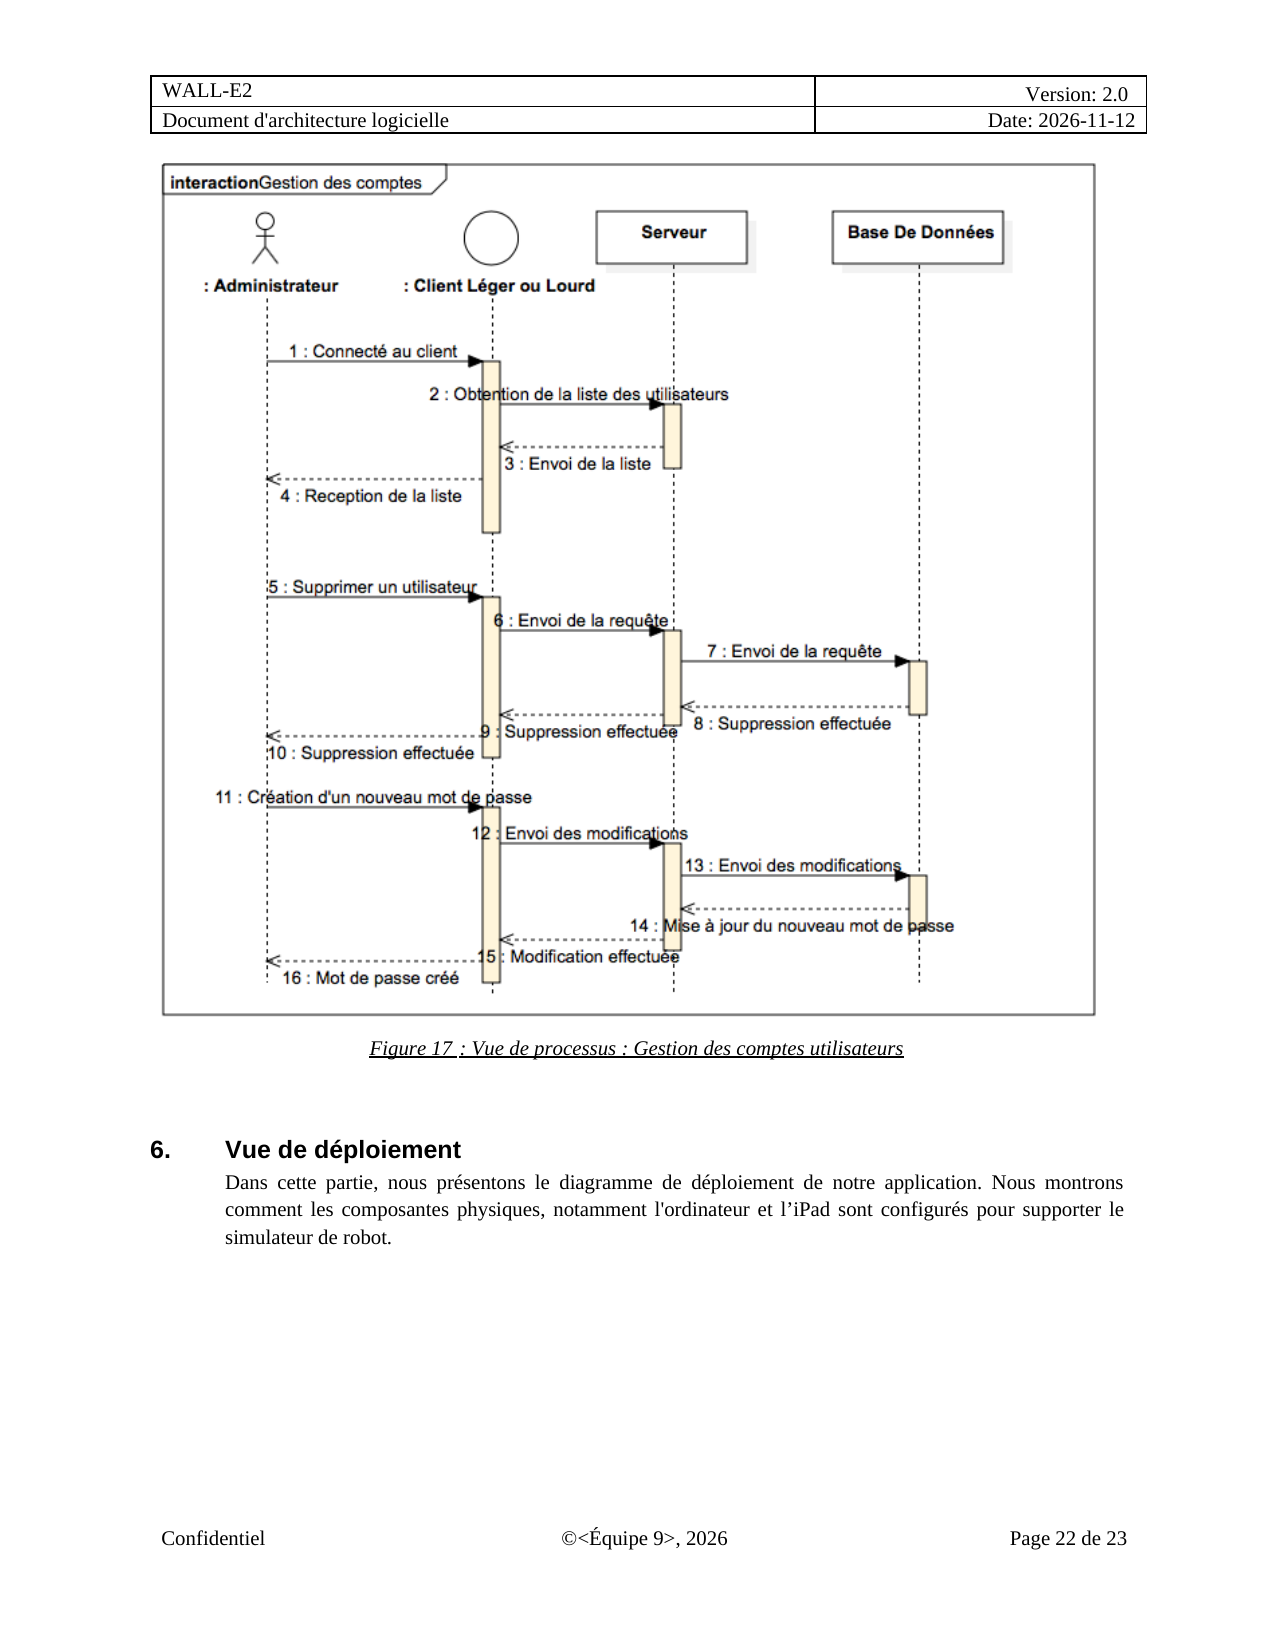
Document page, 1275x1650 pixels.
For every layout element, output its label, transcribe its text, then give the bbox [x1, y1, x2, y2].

subtitle Vue de déploiement [150, 1135, 1125, 1163]
picture [150, 158, 1108, 1035]
text Dans cette partie, nous présentons le diagramme de déploiement de notre application. Nous montrons comment les composantes physiques, notamment l'ordinateur et l’iPad sont configurés pour supporter le simulateur de robot. [225, 1170, 1125, 1249]
text Figure 17 : Vue de processus : Gestion des comptes utilisateurs [150, 1035, 1125, 1060]
